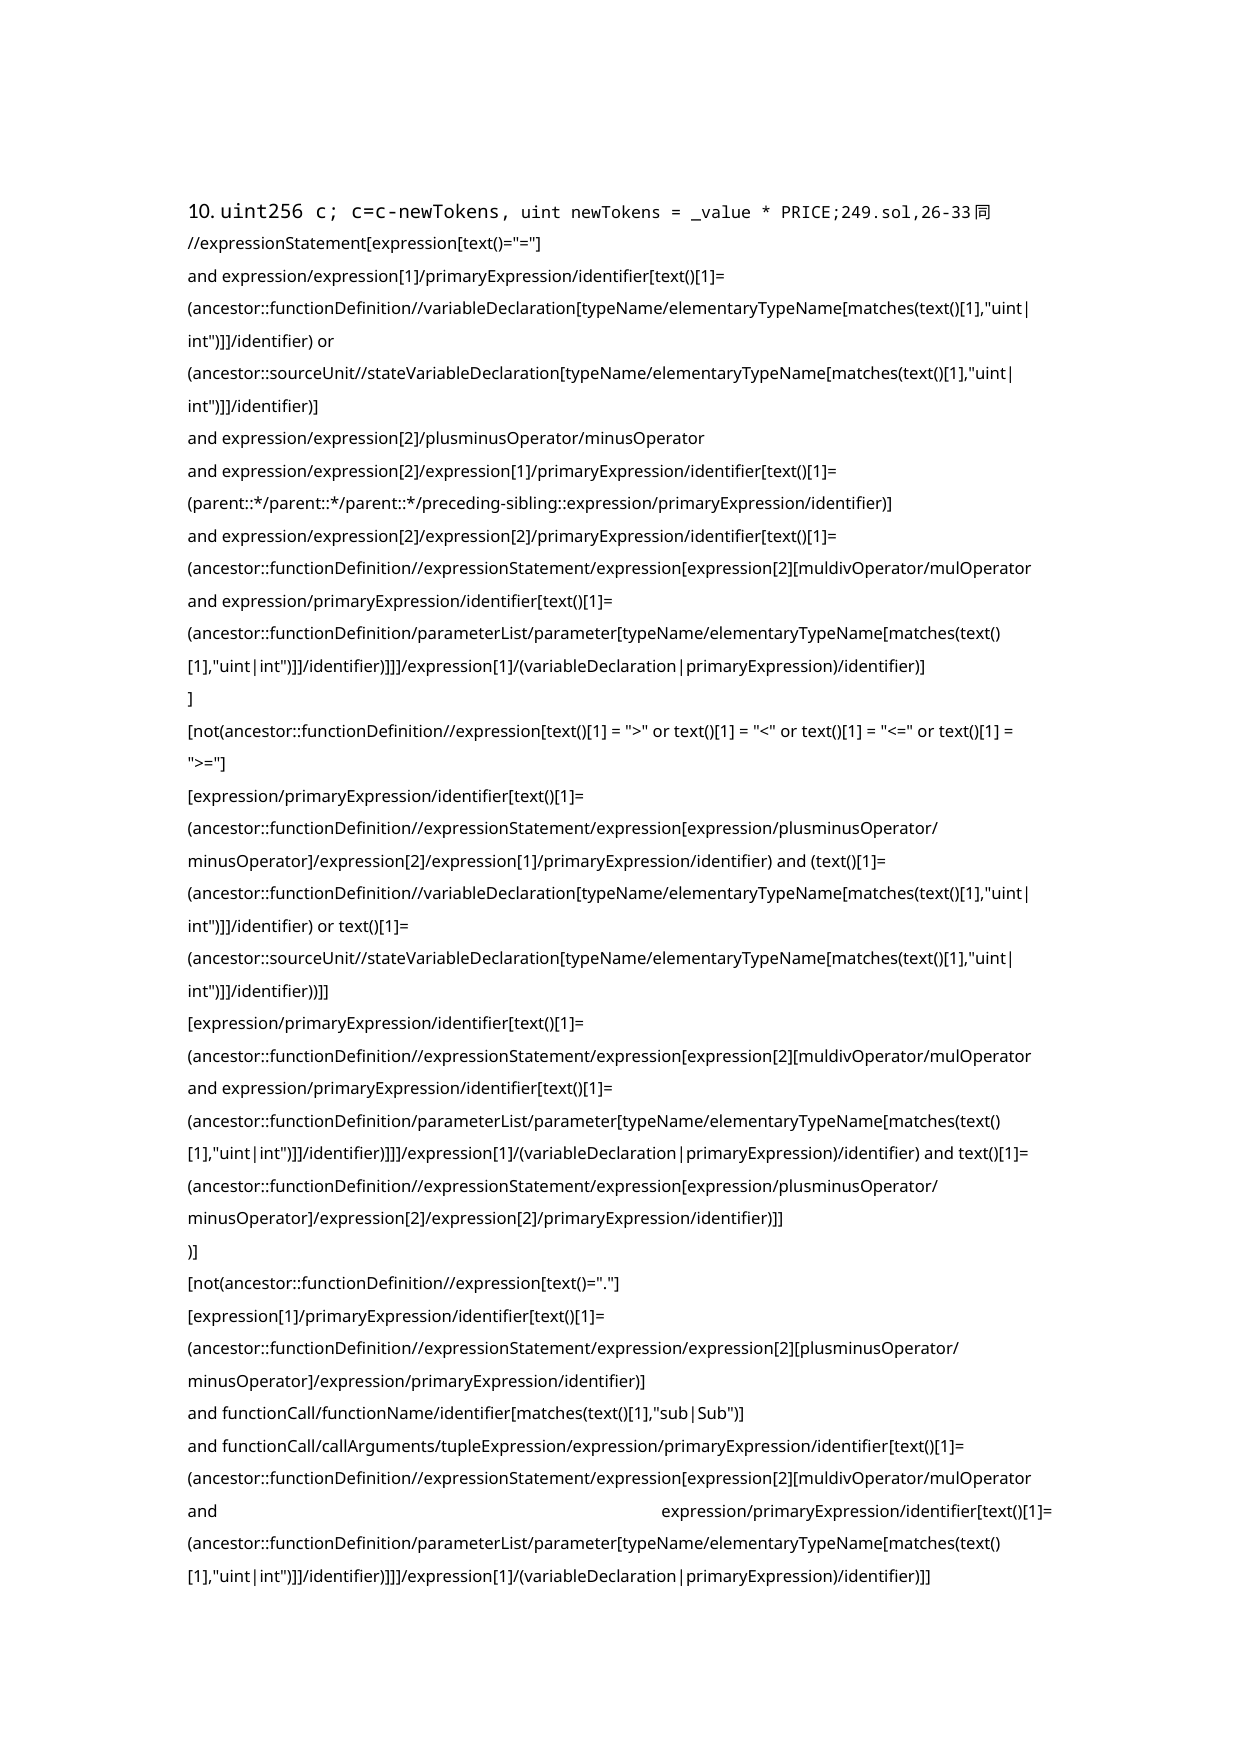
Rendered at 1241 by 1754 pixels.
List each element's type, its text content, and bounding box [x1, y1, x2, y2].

text and expression/expression[2]/expression[1]/primaryExpression/identifier[text()[1]= [187, 454, 1053, 487]
text [expression/primaryExpression/identifier[text()[1]= (ancestor::functionDefinition//expressionStatement/expression[expression[2][muldivOperator/mulOperator and expression/primaryExpression/identifier[text()[1]= (ancestor::functionDefinition/parameterList/parameter[typeName/elementaryTypeName[matches(text()[1],"uint|int")]]/identifier)]]]/expression[1]/(variableDeclaration|primaryExpression)/identifier) and text()[1]= [187, 1007, 1053, 1169]
text //expressionStatement[expression[text()="="] [187, 227, 1053, 259]
text (parent::*/parent::*/parent::*/preceding-sibling::expression/primaryExpression/identifier)] [187, 487, 1053, 519]
text and expression/expression[2]/plusminusOperator/minusOperator [187, 422, 1053, 454]
text (ancestor::functionDefinition//expressionStatement/expression[expression/plusminusOperator/minusOperator]/expression[2]/expression[2]/primaryExpression/identifier)]] [187, 1169, 1053, 1234]
text (ancestor::functionDefinition//expressionStatement/expression[expression[2][muldivOperator/mulOperator and expression/primaryExpression/identifier[text()[1]= (ancestor::functionDefinition/parameterList/parameter[typeName/elementaryTypeName[matches(text()[1],"uint|int")]]/identifier)]]]/expression[1]/(variableDeclaration|primaryExpression)/identifier)]] [187, 1462, 1053, 1592]
text )] [187, 1234, 1053, 1267]
text and expression/expression[2]/expression[2]/primaryExpression/identifier[text()[1]= (ancestor::functionDefinition//expressionStatement/expression[expression[2][muldivOperator/mulOperator and expression/primaryExpression/identifier[text()[1]= (ancestor::functionDefinition/parameterList/parameter[typeName/elementaryTypeName[matches(text()[1],"uint|int")]]/identifier)]]]/expression[1]/(variableDeclaration|primaryExpression)/identifier)] [187, 519, 1053, 682]
text [expression[1]/primaryExpression/identifier[text()[1]= (ancestor::functionDefinition//expressionStatement/expression/expression[2][plusminusOperator/minusOperator]/expression/primaryExpression/identifier)] [187, 1299, 1053, 1397]
text and expression/expression[1]/primaryExpression/identifier[text()[1]= (ancestor::functionDefinition//variableDeclaration[typeName/elementaryTypeName[matches(text()[1],"uint|int")]]/identifier) or (ancestor::sourceUnit//stateVariableDeclaration[typeName/elementaryTypeName[matches(text()[1],"uint|int")]]/identifier)] [187, 259, 1053, 422]
text [expression/primaryExpression/identifier[text()[1]= [187, 779, 1053, 812]
text (ancestor::functionDefinition//expressionStatement/expression[expression/plusminusOperator/minusOperator]/expression[2]/expression[1]/primaryExpression/identifier) and (text()[1]= (ancestor::functionDefinition//variableDeclaration[typeName/elementaryTypeName[matches(text()[1],"uint|int")]]/identifier) or text()[1]= (ancestor::sourceUnit//stateVariableDeclaration[typeName/elementaryTypeName[matches(text()[1],"uint|int")]]/identifier))]] [187, 812, 1053, 1007]
text ] [187, 682, 1053, 714]
text [not(ancestor::functionDefinition//expression[text()[1] = ">" or text()[1] = "<" or text()[1] = "<=" or text()[1] = ">="] [187, 714, 1053, 779]
text 10. uint256 c; c=c-newTokens, uint newTokens = _value * PRICE;249.sol,26-33同 [187, 194, 1053, 227]
text [not(ancestor::functionDefinition//expression[text()="."] [187, 1267, 1053, 1299]
text and functionCall/callArguments/tupleExpression/expression/primaryExpression/identifier[text()[1]= [187, 1429, 1053, 1462]
text and functionCall/functionName/identifier[matches(text()[1],"sub|Sub")] [187, 1397, 1053, 1429]
